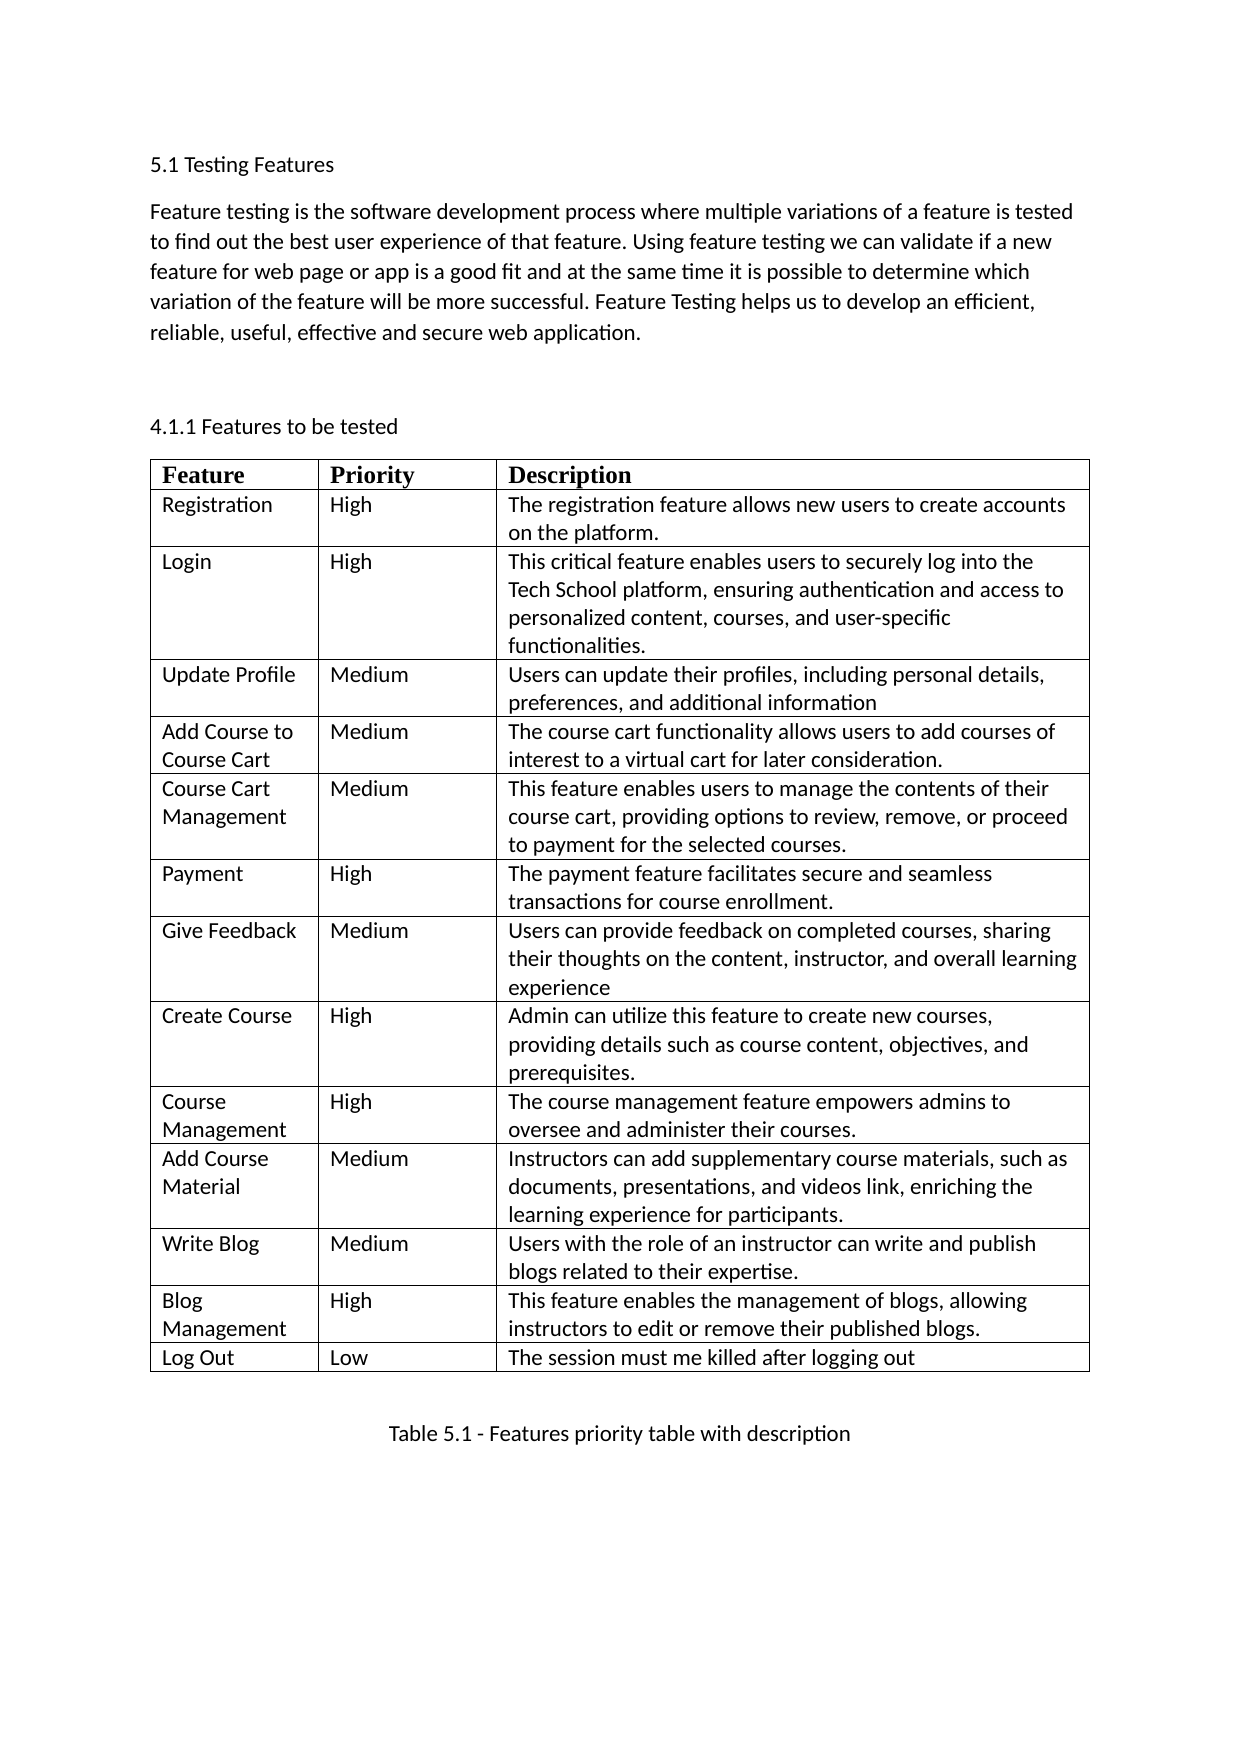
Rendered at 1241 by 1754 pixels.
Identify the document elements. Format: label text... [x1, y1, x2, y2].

table_cell Registration [151, 490, 318, 546]
table_cell Medium [319, 1229, 496, 1285]
table_cell The course cart functionality allows users to add courses of interest to a virtual cart for later consideration. [497, 717, 1089, 773]
table_header Feature [151, 460, 318, 489]
table_cell Add Course to Course Cart [151, 717, 318, 773]
table_cell Medium [319, 774, 496, 858]
table_cell Log Out [151, 1343, 318, 1371]
table_cell Admin can utilize this feature to create new courses, providing details such as course content, objectives, and prerequisites. [497, 1002, 1089, 1086]
table_cell Medium [319, 717, 496, 773]
table_cell High [319, 1002, 496, 1086]
table_cell Write Blog [151, 1229, 318, 1285]
table_cell High [319, 860, 496, 916]
table_cell This critical feature enables users to securely log into the Tech School platform, ensuring authentication and access to personalized content, courses, and user-specific functionalities. [497, 547, 1089, 659]
table_cell The registration feature allows new users to create accounts on the platform. [497, 490, 1089, 546]
text 5.1 Testing Features [150, 150, 1090, 178]
table_cell Low [319, 1343, 496, 1371]
text Table 5.1 - Features priority table with description [150, 1419, 1090, 1447]
table_cell Users can update their profiles, including personal details, preferences, and additional information [497, 660, 1089, 716]
table_cell High [319, 1087, 496, 1143]
table_cell Medium [319, 1144, 496, 1228]
table_cell This feature enables the management of blogs, allowing instructors to edit or remove their published blogs. [497, 1286, 1089, 1342]
table_header Priority [319, 460, 496, 489]
table_cell The course management feature empowers admins to oversee and administer their courses. [497, 1087, 1089, 1143]
table_cell High [319, 547, 496, 659]
table_cell The session must me killed after logging out [497, 1343, 1089, 1371]
table_cell Login [151, 547, 318, 659]
table_cell Course Cart Management [151, 774, 318, 858]
table_cell Medium [319, 917, 496, 1001]
table_cell Give Feedback [151, 917, 318, 1001]
text 4.1.1 Features to be tested [150, 412, 1090, 440]
table_cell Payment [151, 860, 318, 916]
table_cell The payment feature facilitates secure and seamless transactions for course enrollment. [497, 860, 1089, 916]
table_cell Blog Management [151, 1286, 318, 1342]
table_cell Users with the role of an instructor can write and publish blogs related to their expertise. [497, 1229, 1089, 1285]
table_cell Instructors can add supplementary course materials, such as documents, presentations, and videos link, enriching the learning experience for participants. [497, 1144, 1089, 1228]
text Feature testing is the software development process where multiple variations of a feature is tested to find out the best user experience of that feature. Using feature testing we can validate if a new feature for web page or app is a good fit and at the same time it is possible to determine which variation of the feature will be more successful. Feature Testing helps us to develop an efficient, reliable, useful, effective and secure web application. [150, 197, 1090, 346]
table_cell Medium [319, 660, 496, 716]
table_cell This feature enables users to manage the contents of their course cart, providing options to review, remove, or proceed to payment for the selected courses. [497, 774, 1089, 858]
table_cell High [319, 490, 496, 546]
table_cell Users can provide feedback on completed courses, sharing their thoughts on the content, instructor, and overall learning experience [497, 917, 1089, 1001]
table_cell Create Course [151, 1002, 318, 1086]
table_cell Course Management [151, 1087, 318, 1143]
table_header Description [497, 460, 1089, 489]
table_cell High [319, 1286, 496, 1342]
table_cell Add Course Material [151, 1144, 318, 1228]
table_cell Update Profile [151, 660, 318, 716]
